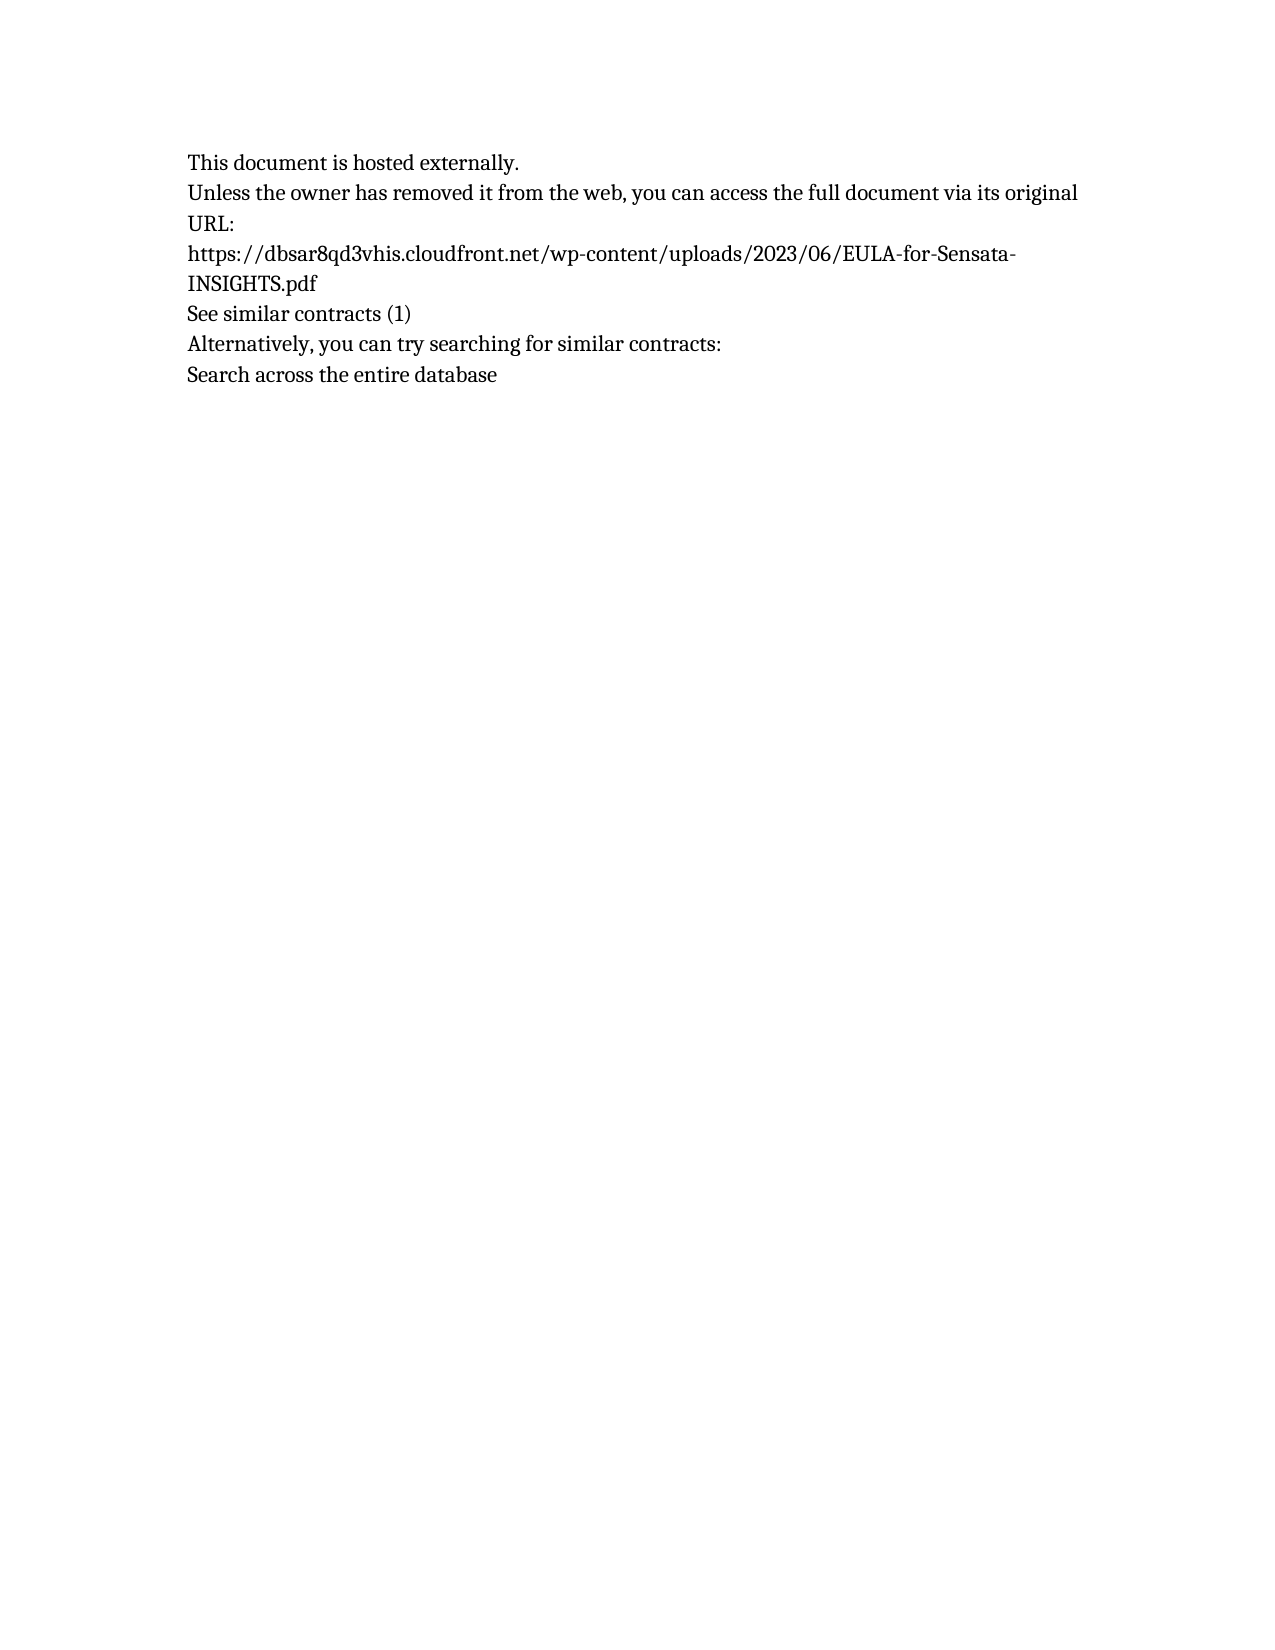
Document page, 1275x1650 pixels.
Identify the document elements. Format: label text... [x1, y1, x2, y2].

text This document is hosted externally. Unless the owner has removed it from the web, you can access the full document via its original URL: https://dbsar8qd3vhis.cloudfront.net/wp-content/uploads/2023/06/EULA-for-Sensata-INSIGHTS.pdf See similar contracts (1) Alternatively, you can try searching for similar contracts: Search across the entire database [187, 150, 1087, 388]
